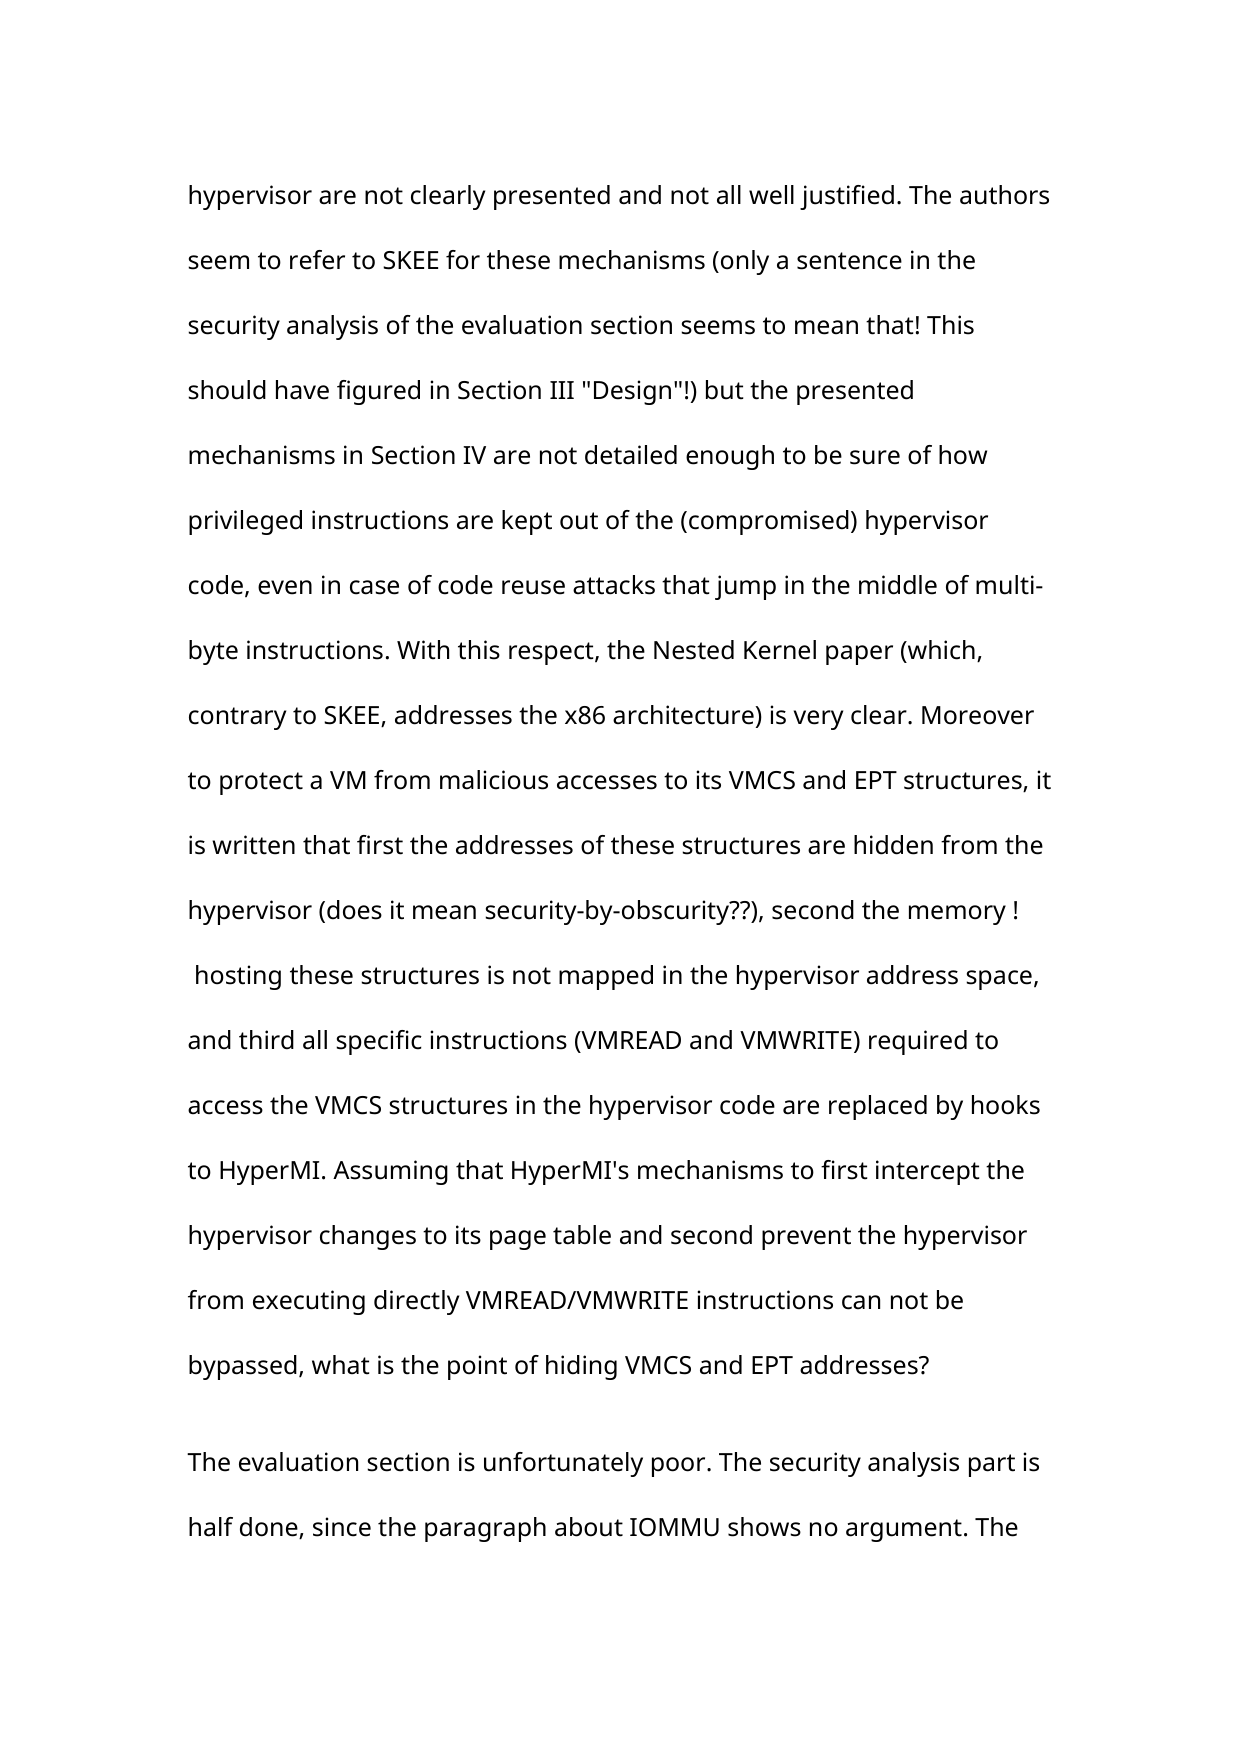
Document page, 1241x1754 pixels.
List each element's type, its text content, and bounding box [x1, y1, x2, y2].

text hosting these structures is not mapped in the hypervisor address space, and third all specific instructions (VMREAD and VMWRITE) required to access the VMCS structures in the hypervisor code are replaced by hooks to HyperMI. Assuming that HyperMI's mechanisms to first intercept the hypervisor changes to its page table and second prevent the hypervisor from executing directly VMREAD/VMWRITE instructions can not be bypassed, what is the point of hiding VMCS and EPT addresses? [187, 942, 1053, 1397]
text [187, 162, 1053, 942]
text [187, 1429, 1053, 1559]
